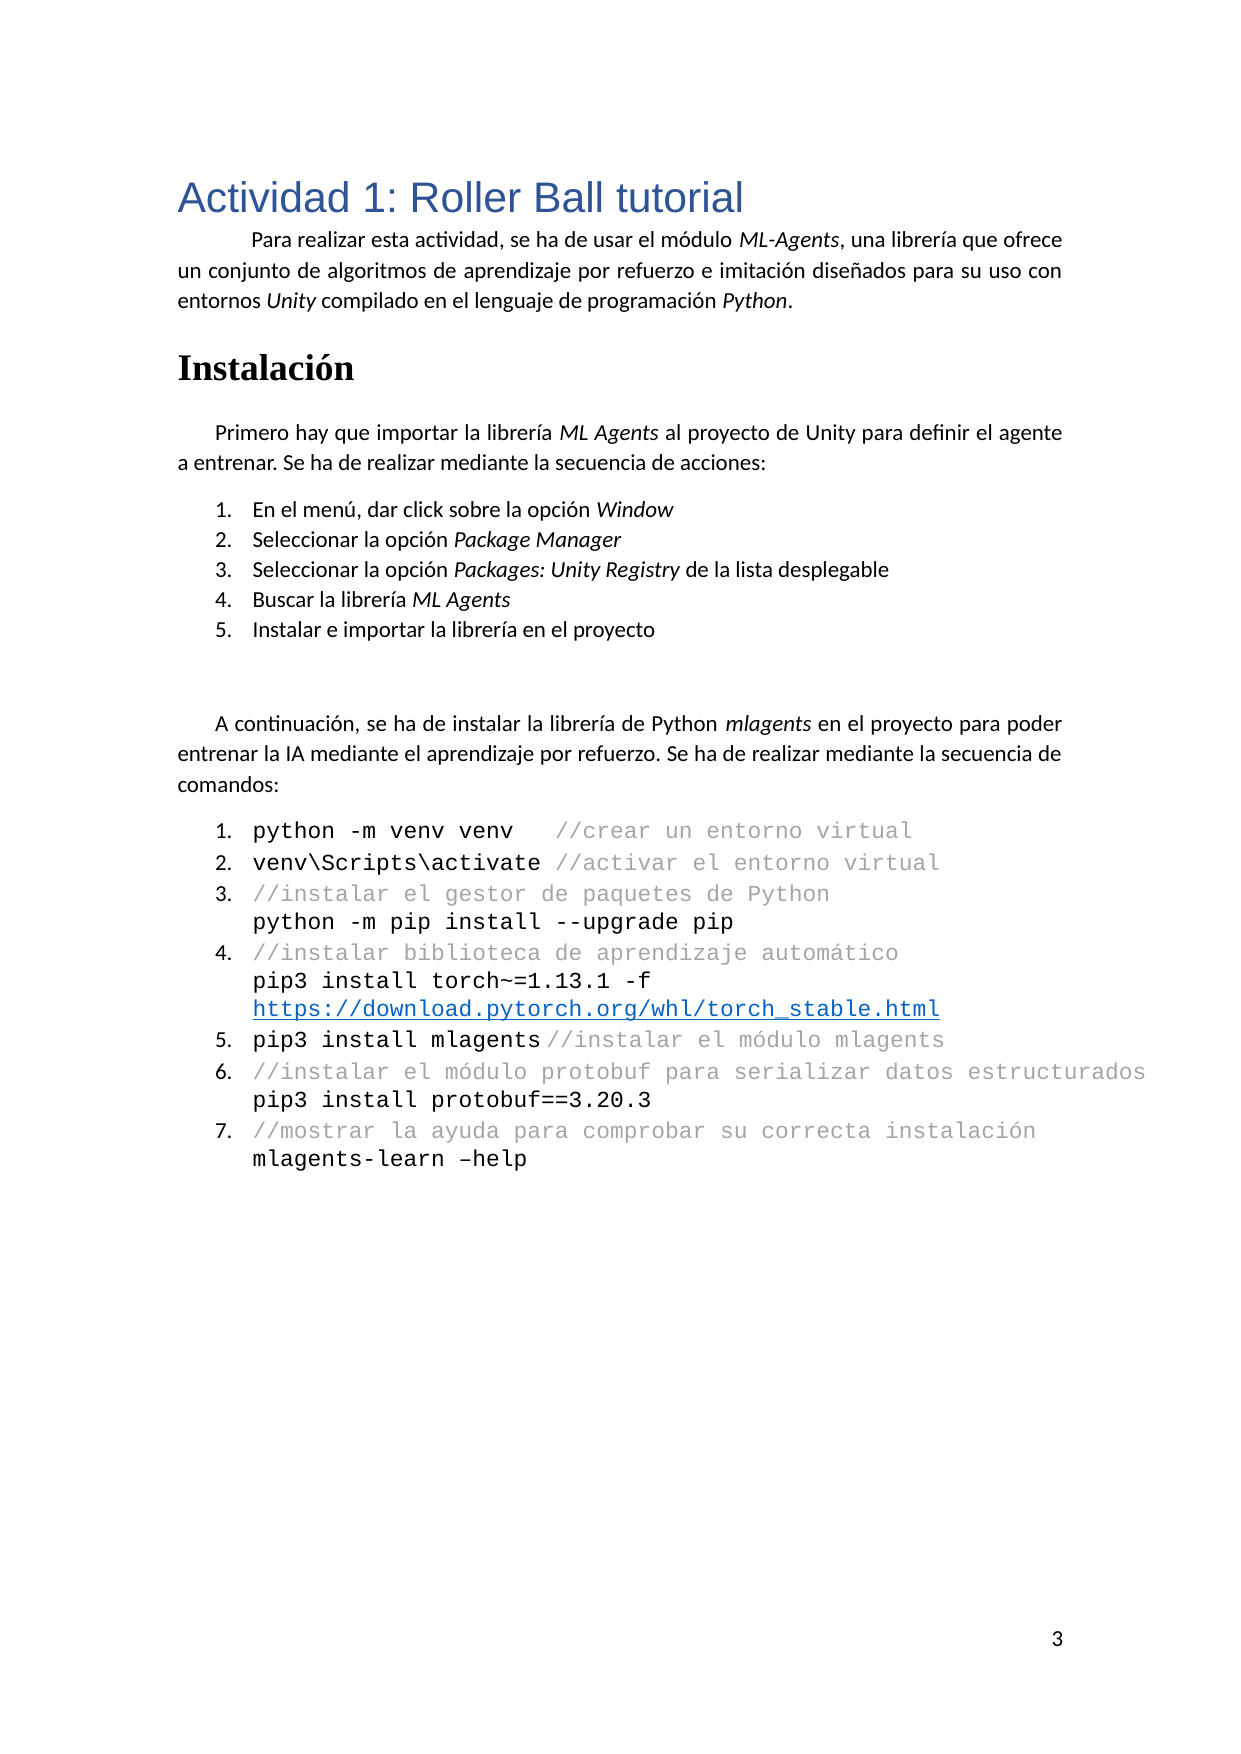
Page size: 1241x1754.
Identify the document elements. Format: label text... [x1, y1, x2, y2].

text A continuación, se ha de instalar la librería de Python mlagents en el proyecto para poder entrenar la IA mediante el aprendizaje por refuerzo. Se ha de realizar mediante la secuencia de comandos: [177, 709, 1063, 798]
list //instalar biblioteca de aprendizaje automático pip3 install torch~=1.13.1 -f https://download.pytorch.org/whl/torch_stable.html [215, 938, 1063, 1023]
list pip3 install mlagents //instalar el módulo mlagents [215, 1026, 1063, 1055]
list Buscar la librería ML Agents [215, 585, 1063, 613]
subtitle Actividad 1: Roller Ball tutorial [177, 173, 1063, 222]
list //instalar el gestor de paquetes de Python python -m pip install --upgrade pip [215, 879, 1107, 937]
list En el menú, dar click sobre la opción Window [215, 495, 1063, 523]
list python -m venv venv //crear un entorno virtual [215, 817, 1063, 846]
text Para realizar esta actividad, se ha de usar el módulo ML-Agents, una librería que ofrece un conjunto de algoritmos de aprendizaje por refuerzo e imitación diseñados para su uso con entornos Unity compilado en el lenguaje de programación Python. [177, 226, 1063, 314]
list //mostrar la ayuda para comprobar su correcta instalación mlagents-learn –help [215, 1116, 1063, 1173]
subtitle Instalación [177, 345, 1063, 388]
text Primero hay que importar la librería ML Agents al proyecto de Unity para definir el agente a entrenar. Se ha de realizar mediante la secuencia de acciones: [177, 418, 1063, 476]
list venv\Scripts\activate //activar el entorno virtual [215, 848, 1063, 877]
list //instalar el módulo protobuf para serializar datos estructurados pip3 install protobuf==3.20.3 [215, 1057, 1152, 1114]
list Seleccionar la opción Package Manager [215, 525, 1063, 553]
list Instalar e importar la librería en el proyecto [215, 616, 1063, 643]
list Seleccionar la opción Packages: Unity Registry de la lista desplegable [215, 555, 1063, 583]
